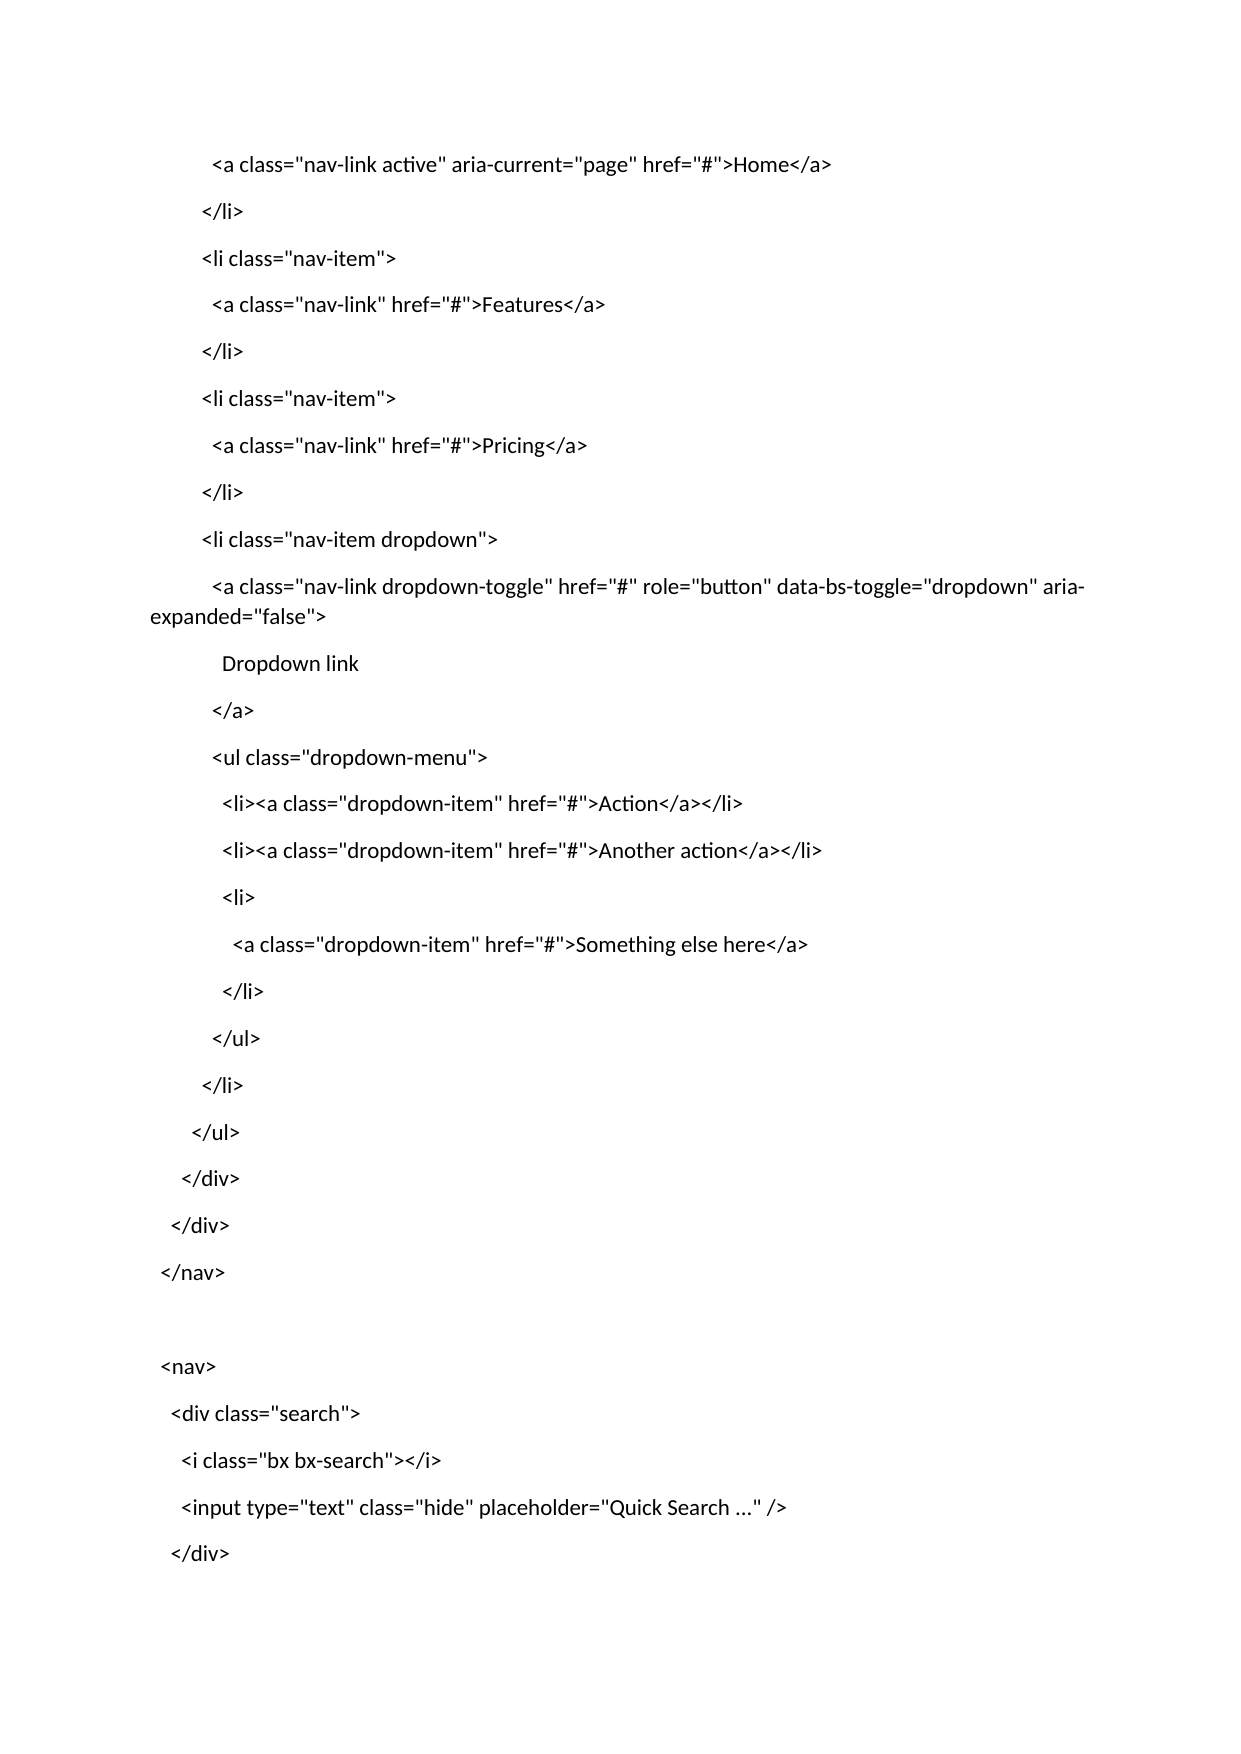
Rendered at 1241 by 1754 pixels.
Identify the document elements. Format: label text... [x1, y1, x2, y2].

text </li> [150, 337, 1090, 366]
text <a class="nav-link" href="#">Pricing</a> [150, 431, 1090, 459]
text <a class="nav-link active" aria-current="page" href="#">Home</a> [150, 150, 1090, 178]
text <nav> [150, 1352, 1090, 1380]
text </div> [150, 1164, 1090, 1193]
text </ul> [150, 1024, 1090, 1052]
text <li class="nav-item"> [150, 244, 1090, 272]
text <a class="dropdown-item" href="#">Something else here</a> [150, 930, 1090, 958]
text </div> [150, 1539, 1090, 1568]
text <div class="search"> [150, 1399, 1090, 1427]
text </li> [150, 197, 1090, 225]
text </nav> [150, 1258, 1090, 1286]
text </div> [150, 1211, 1090, 1239]
text <a class="nav-link dropdown-toggle" href="#" role="button" data-bs-toggle="dropdown" aria-expanded="false"> [150, 572, 1090, 630]
text </li> [150, 478, 1090, 506]
text <li class="nav-item dropdown"> [150, 525, 1090, 553]
text </li> [150, 1071, 1090, 1099]
text <ul class="dropdown-menu"> [150, 743, 1090, 771]
text </ul> [150, 1118, 1090, 1146]
text <input type="text" class="hide" placeholder="Quick Search ..." /> [150, 1493, 1090, 1521]
text </a> [150, 696, 1090, 724]
text <a class="nav-link" href="#">Features</a> [150, 291, 1090, 319]
text <li class="nav-item"> [150, 384, 1090, 412]
text Dropdown link [150, 649, 1090, 677]
text <li> [150, 883, 1090, 911]
text <i class="bx bx-search"></i> [150, 1446, 1090, 1474]
text <li><a class="dropdown-item" href="#">Another action</a></li> [150, 836, 1090, 864]
text </li> [150, 977, 1090, 1005]
text <li><a class="dropdown-item" href="#">Action</a></li> [150, 789, 1090, 818]
